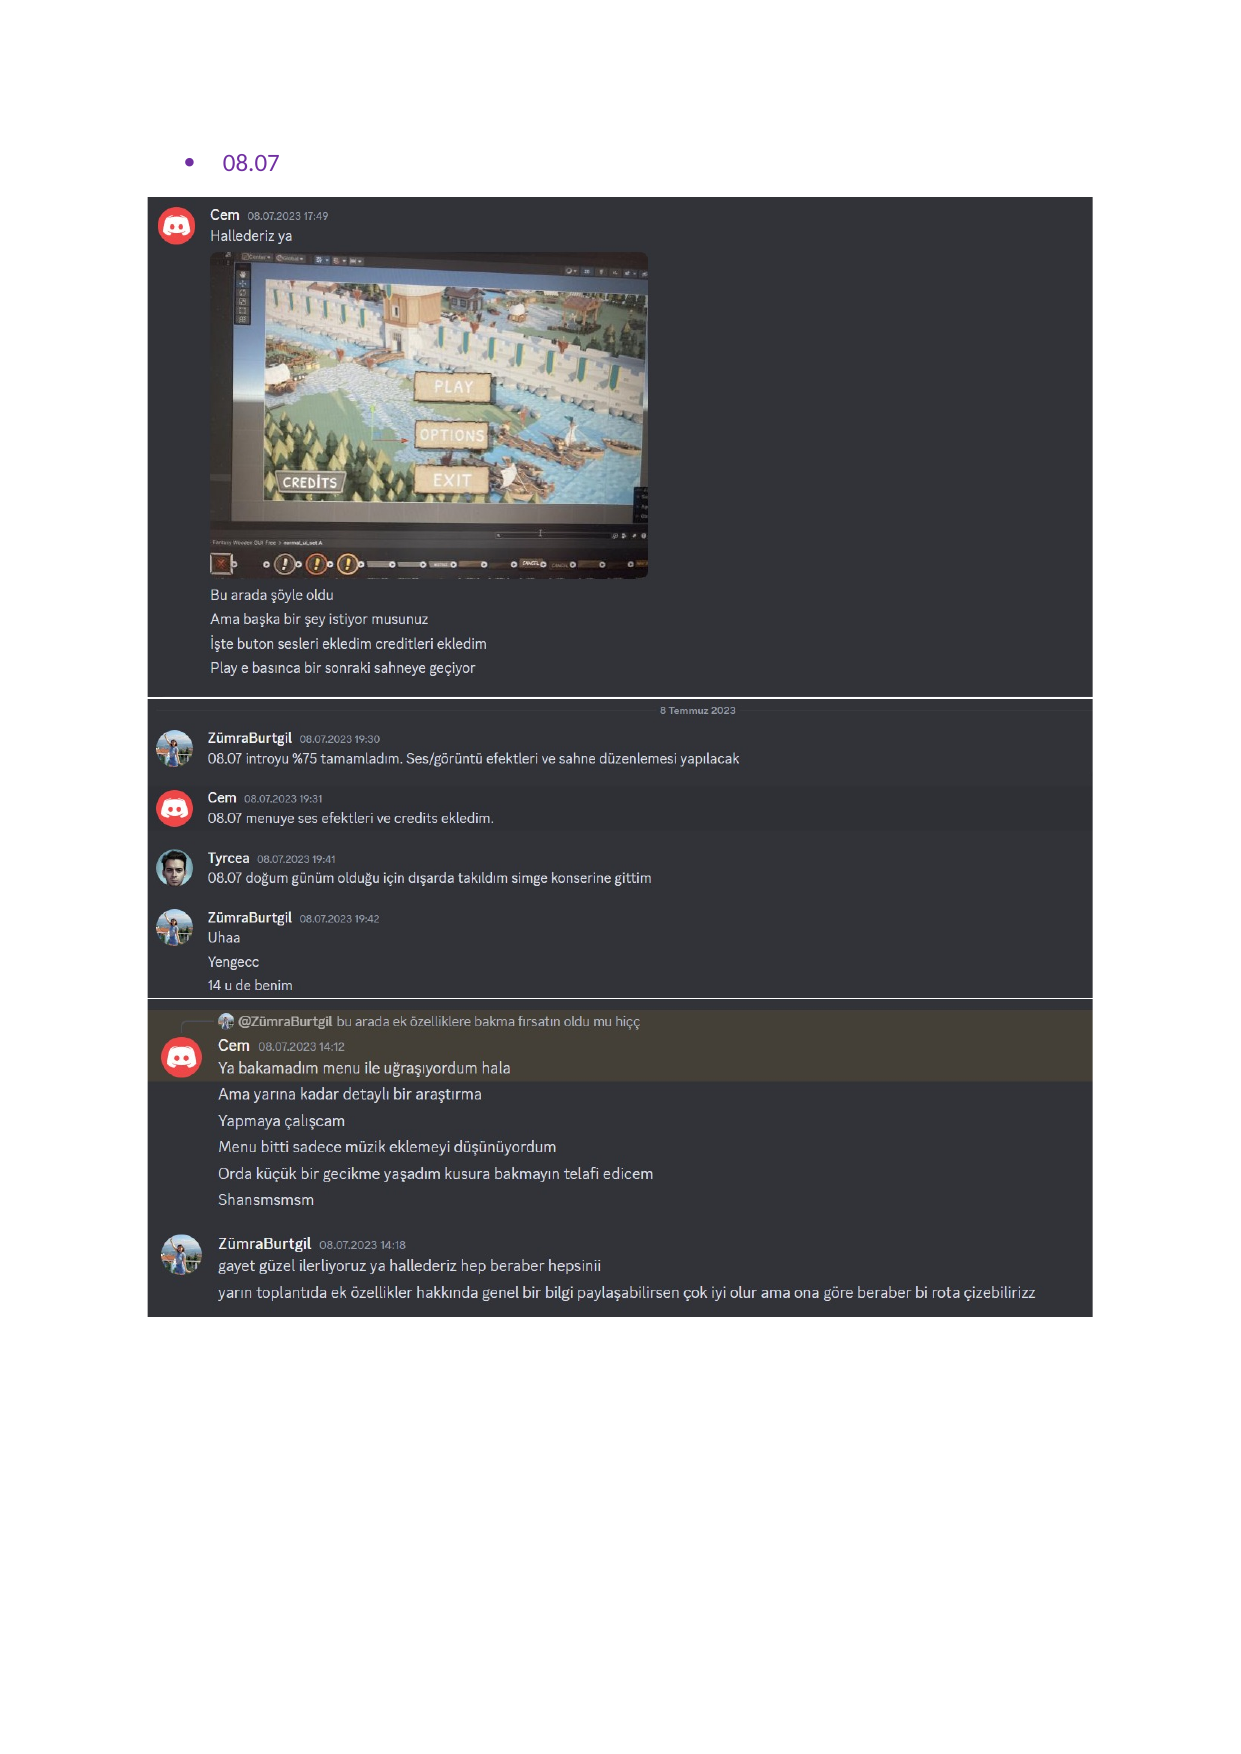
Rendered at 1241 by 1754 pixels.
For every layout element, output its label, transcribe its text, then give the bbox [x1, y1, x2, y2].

list 08.07 [185, 148, 1093, 178]
picture [147, 197, 1093, 697]
picture [147, 699, 1093, 998]
picture [147, 999, 1093, 1317]
